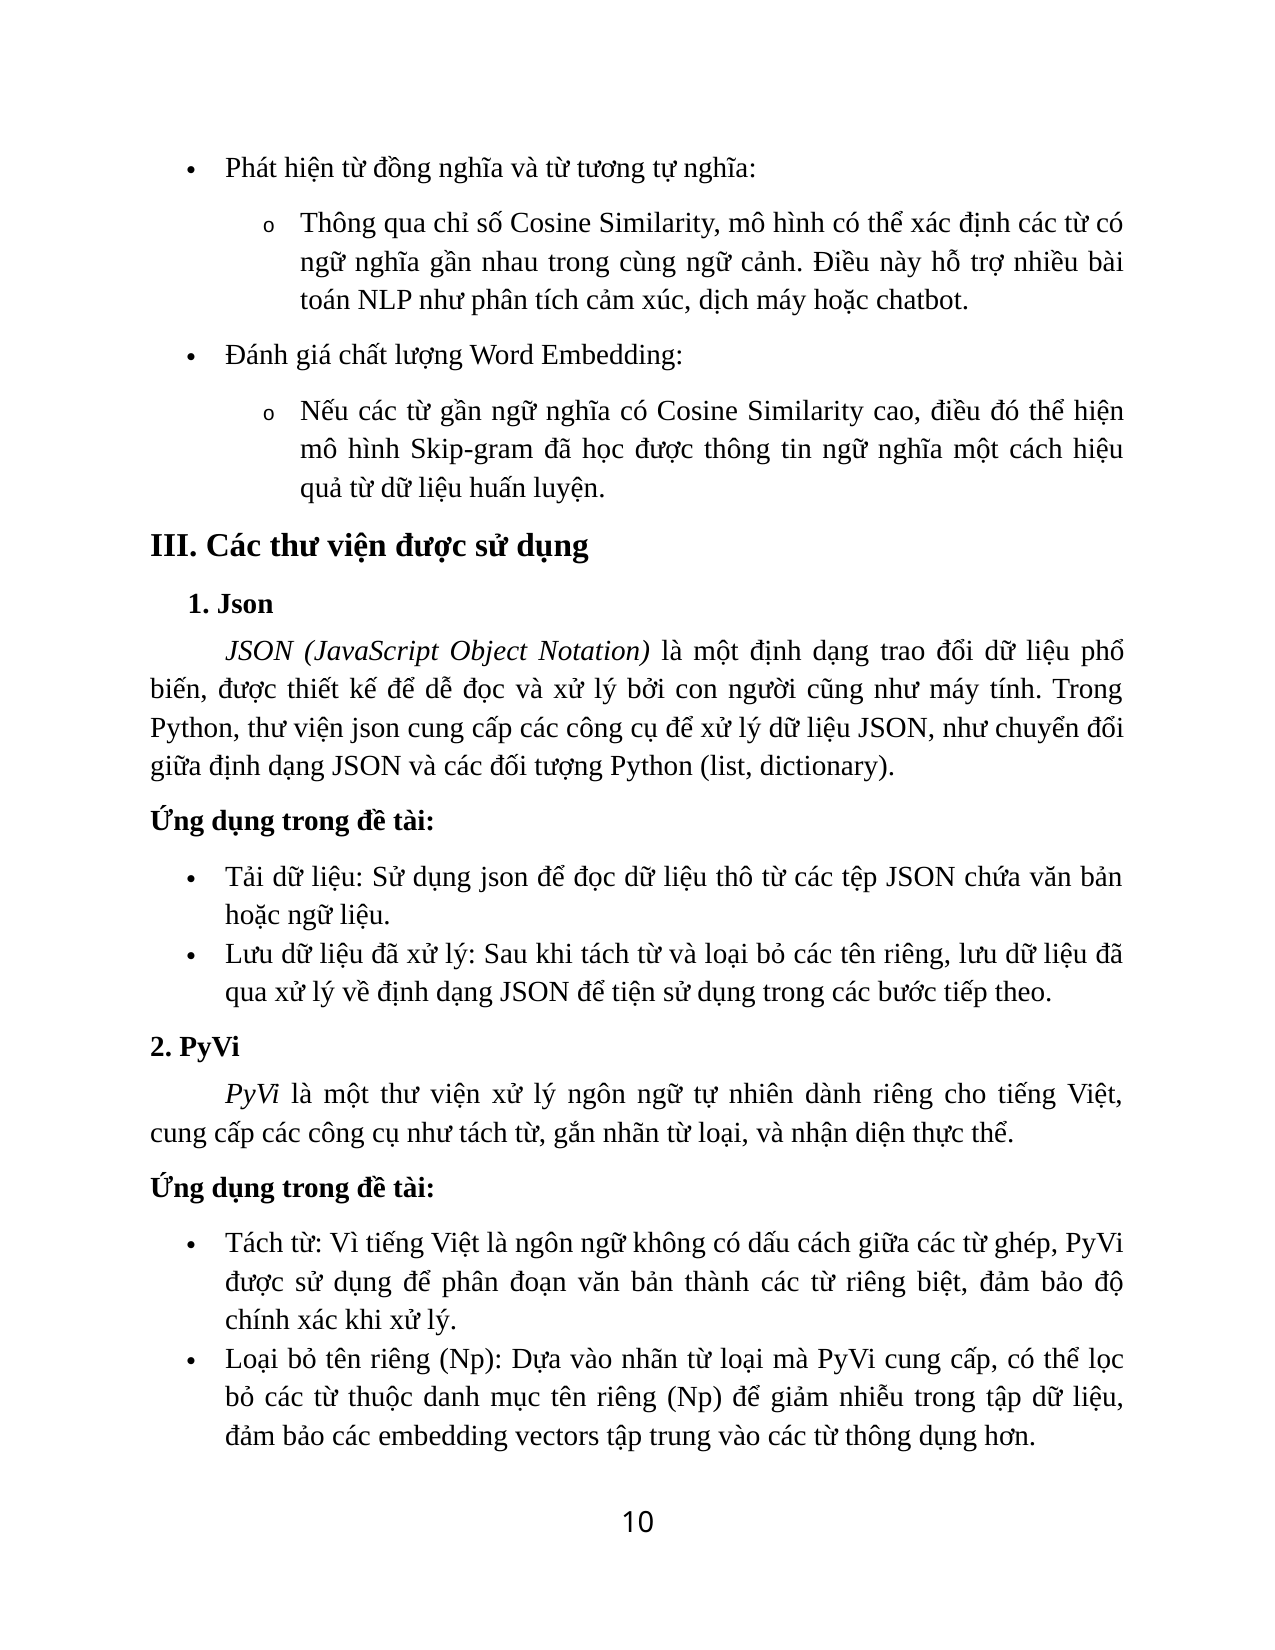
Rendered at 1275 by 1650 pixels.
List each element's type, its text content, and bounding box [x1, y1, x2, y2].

subtitle III. Các thư viện được sử dụng [150, 525, 1125, 563]
list Tách từ: Vì tiếng Việt là ngôn ngữ không có dấu cách giữa các từ ghép, PyVi được sử dụng để phân đoạn văn bản thành các từ riêng biệt, đảm bảo độ chính xác khi xử lý. [187, 1225, 1125, 1336]
text Ứng dụng trong đề tài: [150, 1170, 1125, 1204]
text PyVi là một thư viện xử lý ngôn ngữ tự nhiên dành riêng cho tiếng Việt, cung cấp các công cụ như tách từ, gắn nhãn từ loại, và nhận diện thực thể. [150, 1076, 1125, 1148]
text JSON (JavaScript Object Notation) là một định dạng trao đổi dữ liệu phổ biến, được thiết kế để dễ đọc và xử lý bởi con người cũng như máy tính. Trong Python, thư viện json cung cấp các công cụ để xử lý dữ liệu JSON, như chuyển đổi giữa định dạng JSON và các đối tượng Python (list, dictionary). [150, 633, 1125, 782]
list Lưu dữ liệu đã xử lý: Sau khi tách từ và loại bỏ các tên riêng, lưu dữ liệu đã qua xử lý về định dạng JSON để tiện sử dụng trong các bước tiếp theo. [187, 936, 1125, 1008]
text Ứng dụng trong đề tài: [150, 803, 1125, 837]
list Loại bỏ tên riêng (Np): Dựa vào nhãn từ loại mà PyVi cung cấp, có thể lọc bỏ các từ thuộc danh mục tên riêng (Np) để giảm nhiễu trong tập dữ liệu, đảm bảo các embedding vectors tập trung vào các từ thông dụng hơn. [187, 1341, 1125, 1452]
list Thông qua chỉ số Cosine Similarity, mô hình có thể xác định các từ có ngữ nghĩa gần nhau trong cùng ngữ cảnh. Điều này hỗ trợ nhiều bài toán NLP như phân tích cảm xúc, dịch máy hoặc chatbot. [262, 205, 1125, 316]
list Nếu các từ gần ngữ nghĩa có Cosine Similarity cao, điều đó thể hiện mô hình Skip-gram đã học được thông tin ngữ nghĩa một cách hiệu quả từ dữ liệu huấn luyện. [262, 393, 1125, 503]
subtitle 2. PyVi [150, 1029, 1125, 1063]
list Đánh giá chất lượng Word Embedding: [187, 337, 1125, 371]
list Tải dữ liệu: Sử dụng json để đọc dữ liệu thô từ các tệp JSON chứa văn bản hoặc ngữ liệu. [187, 859, 1125, 931]
subtitle 1. Json [187, 586, 1125, 619]
list Phát hiện từ đồng nghĩa và từ tương tự nghĩa: [187, 150, 1125, 183]
